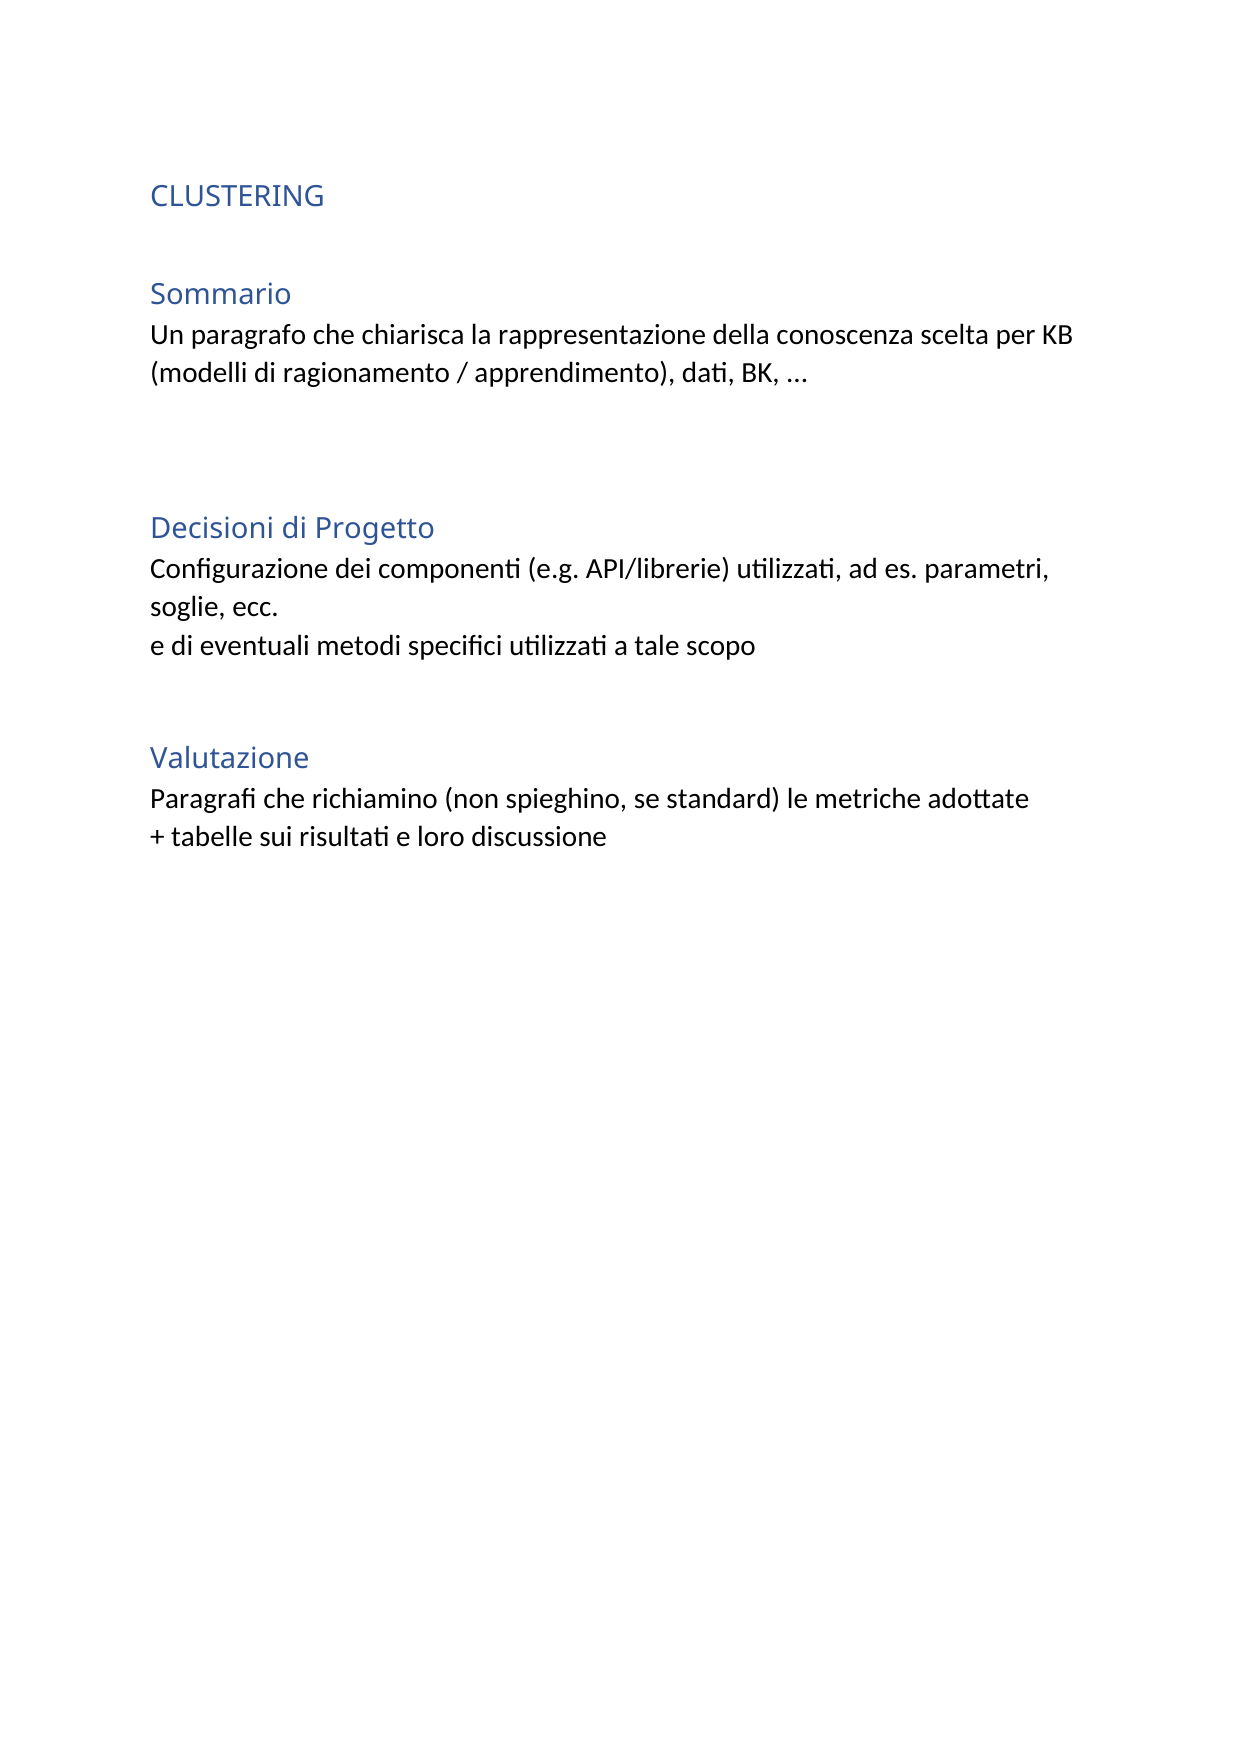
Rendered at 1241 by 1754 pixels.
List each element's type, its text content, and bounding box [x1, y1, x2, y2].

text Paragrafi che richiamino (non spieghino, se standard) le metriche adottate + tabelle sui risultati e loro discussione [150, 780, 1090, 854]
subtitle CLUSTERING [150, 175, 1090, 215]
subtitle Sommario [150, 273, 1090, 313]
subtitle Valutazione [150, 737, 1090, 777]
subtitle Decisioni di Progetto [150, 507, 1090, 547]
text Un paragrafo che chiarisca la rappresentazione della conoscenza scelta per KB (modelli di ragionamento / apprendimento), dati, BK, ... [150, 316, 1090, 390]
text Configurazione dei componenti (e.g. API/librerie) utilizzati, ad es. parametri, soglie, ecc. e di eventuali metodi specifici utilizzati a tale scopo [150, 550, 1090, 662]
